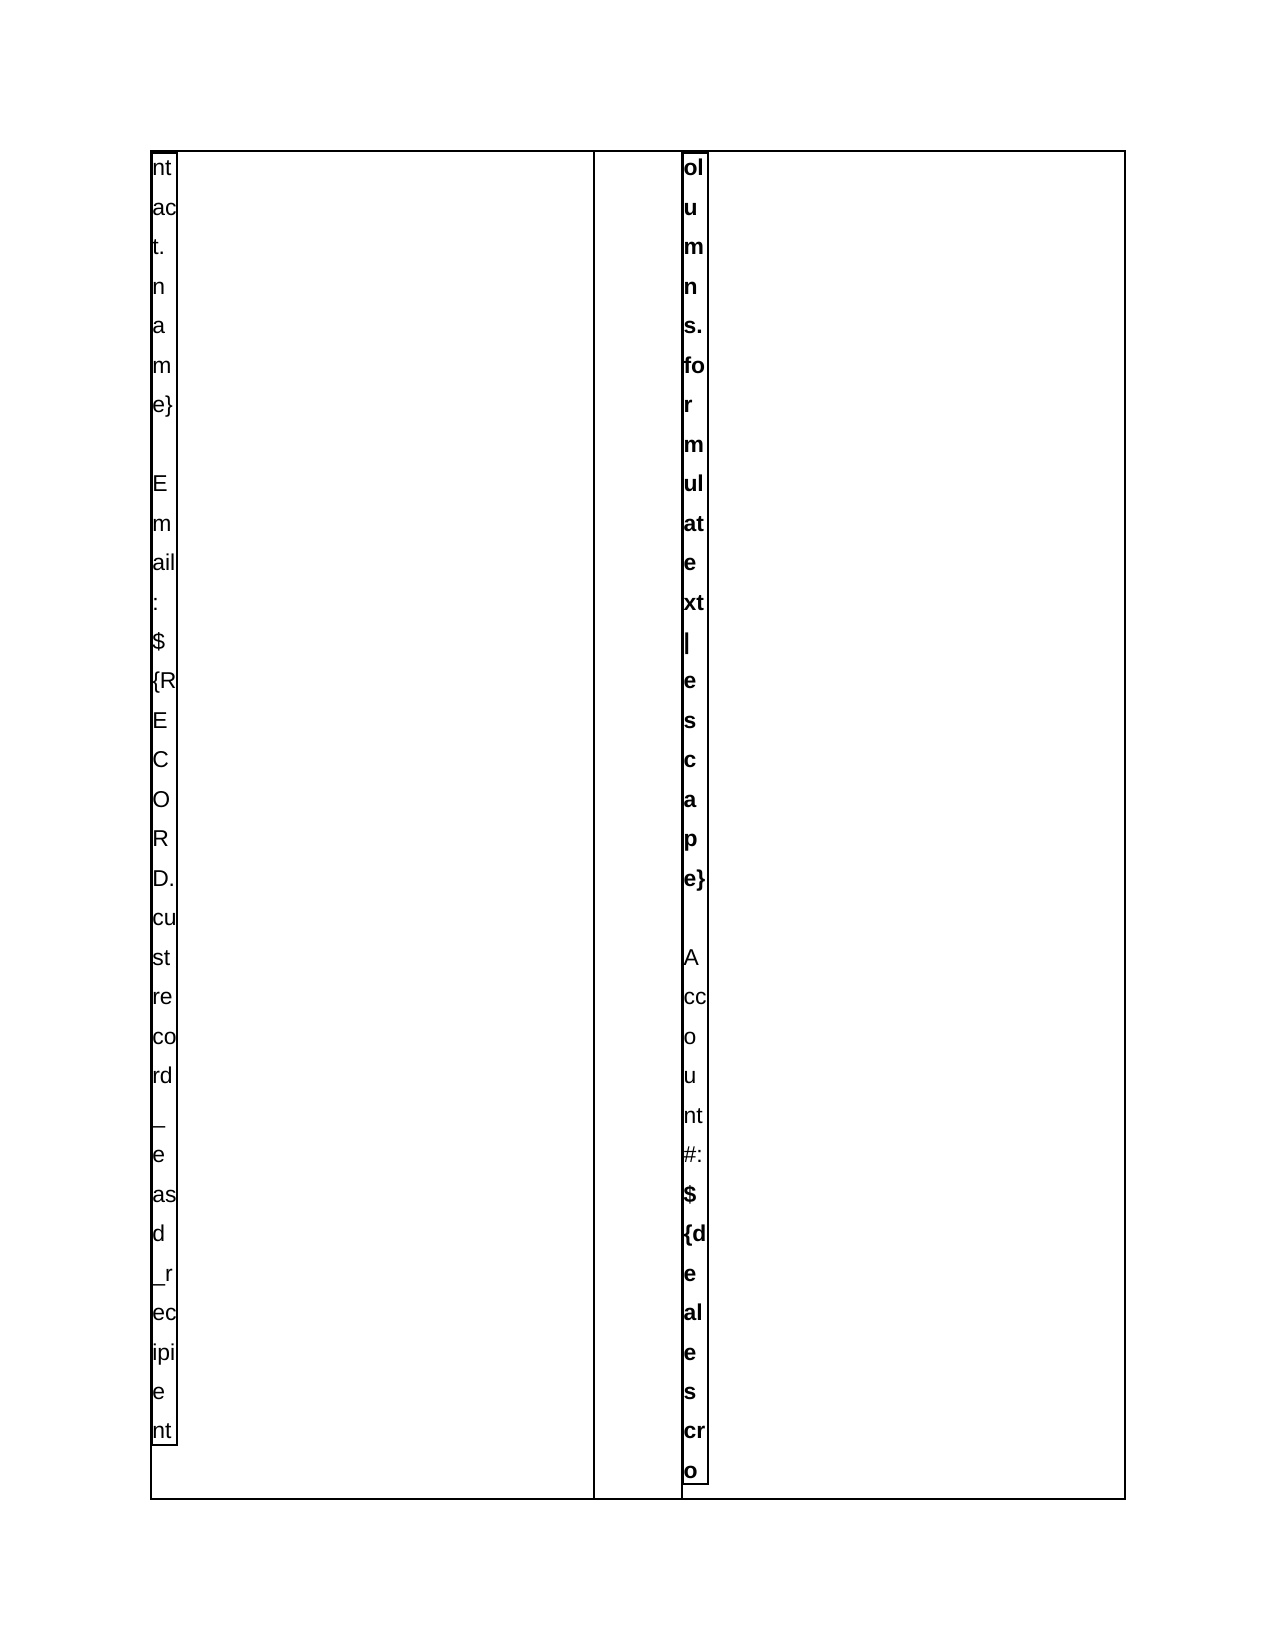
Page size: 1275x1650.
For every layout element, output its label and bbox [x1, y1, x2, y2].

table_header [683, 152, 1124, 1498]
table_header [595, 152, 681, 1498]
table_header [152, 152, 593, 1498]
